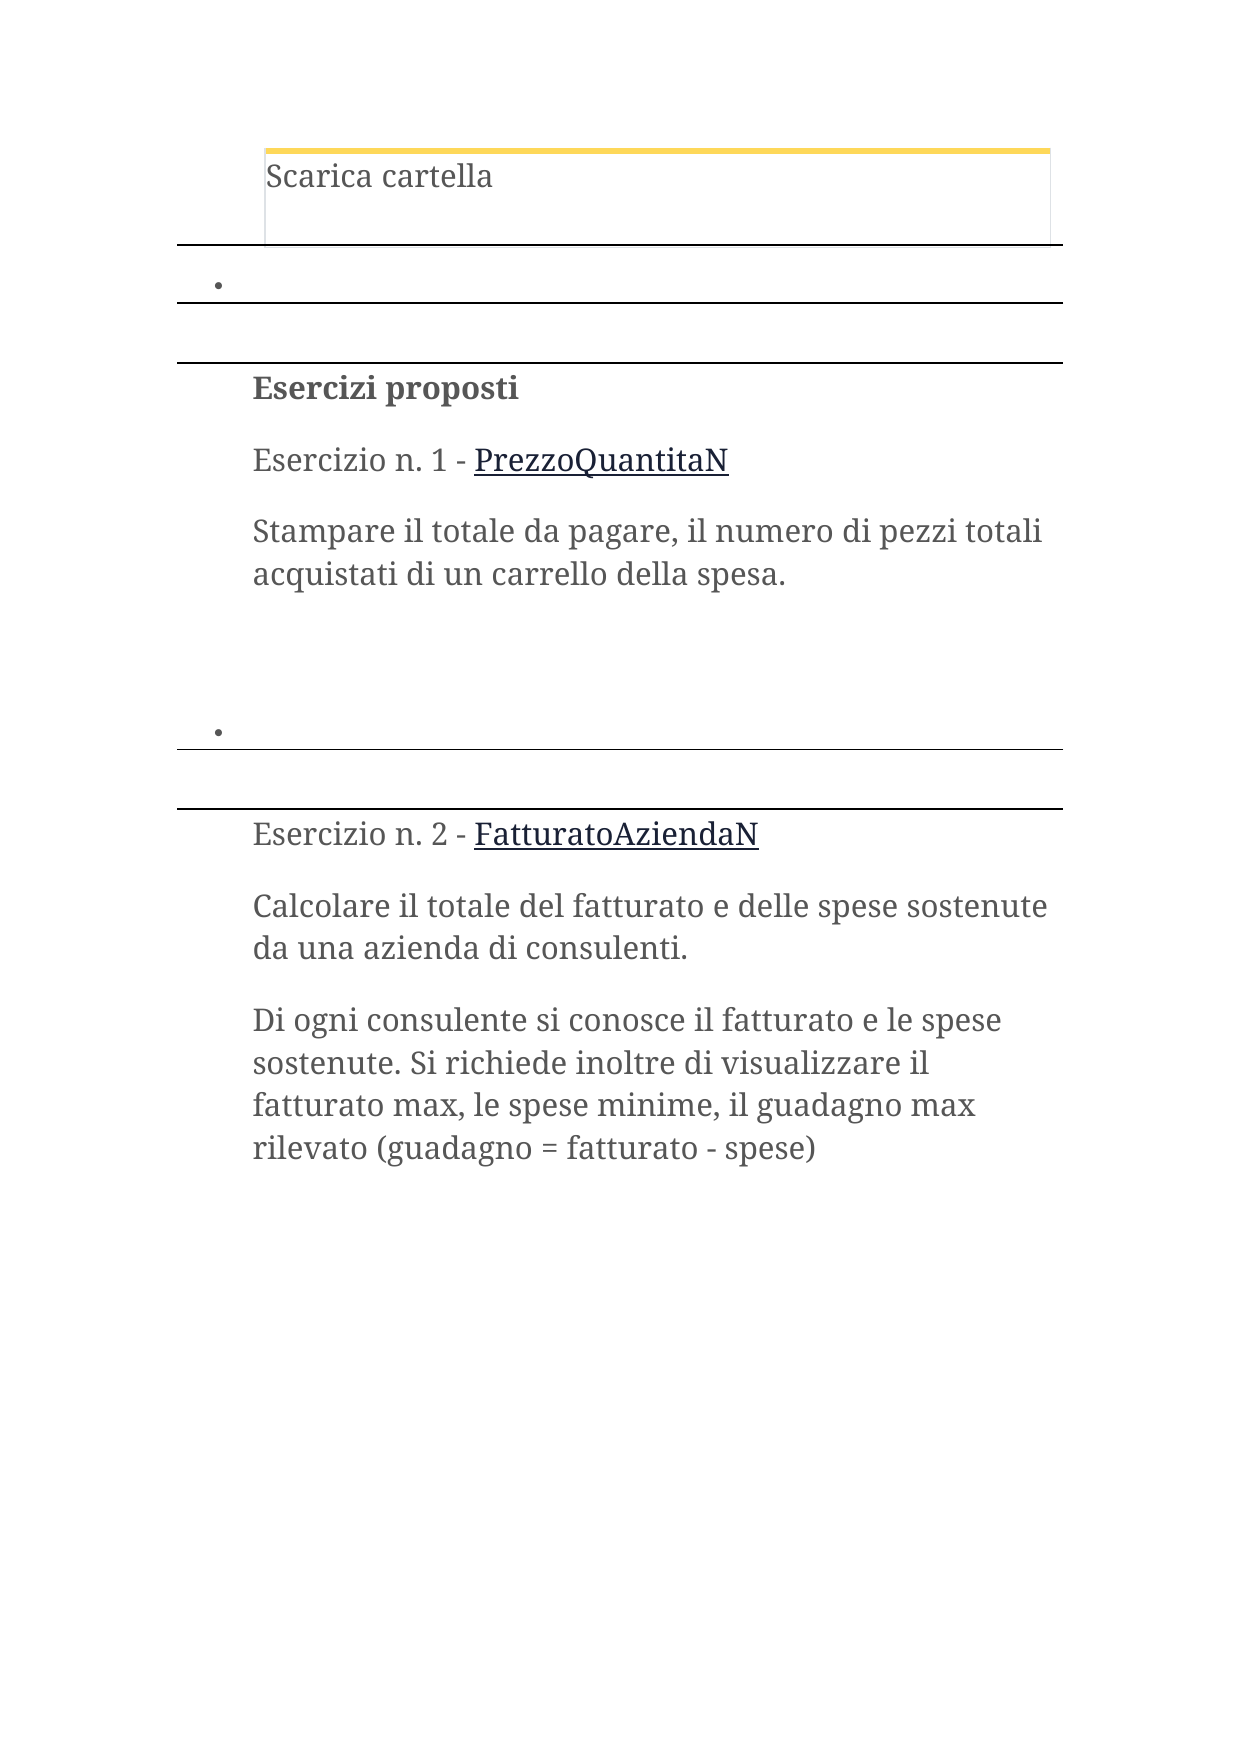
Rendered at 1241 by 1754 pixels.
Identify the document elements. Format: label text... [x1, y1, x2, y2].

text Di ogni consulente si conosce il fatturato e le spese sostenute. Si richiede inoltre di visualizzare il fatturato max, le spese minime, il guadagno max rilevato (guadagno = fatturato - spese) [252, 998, 1063, 1168]
text Stampare il totale da pagare, il numero di pezzi totali acquistati di un carrello della spesa. [252, 509, 1063, 594]
text Esercizi proposti [252, 366, 1063, 408]
text Calcolare il totale del fatturato e delle spese sostenute da una azienda di consulenti. [252, 884, 1063, 969]
text Esercizio n. 1 - PrezzoQuantitaN [252, 437, 1063, 480]
text Scarica cartella [266, 154, 1050, 244]
text Esercizio n. 2 - FatturatoAziendaN [252, 812, 1063, 854]
